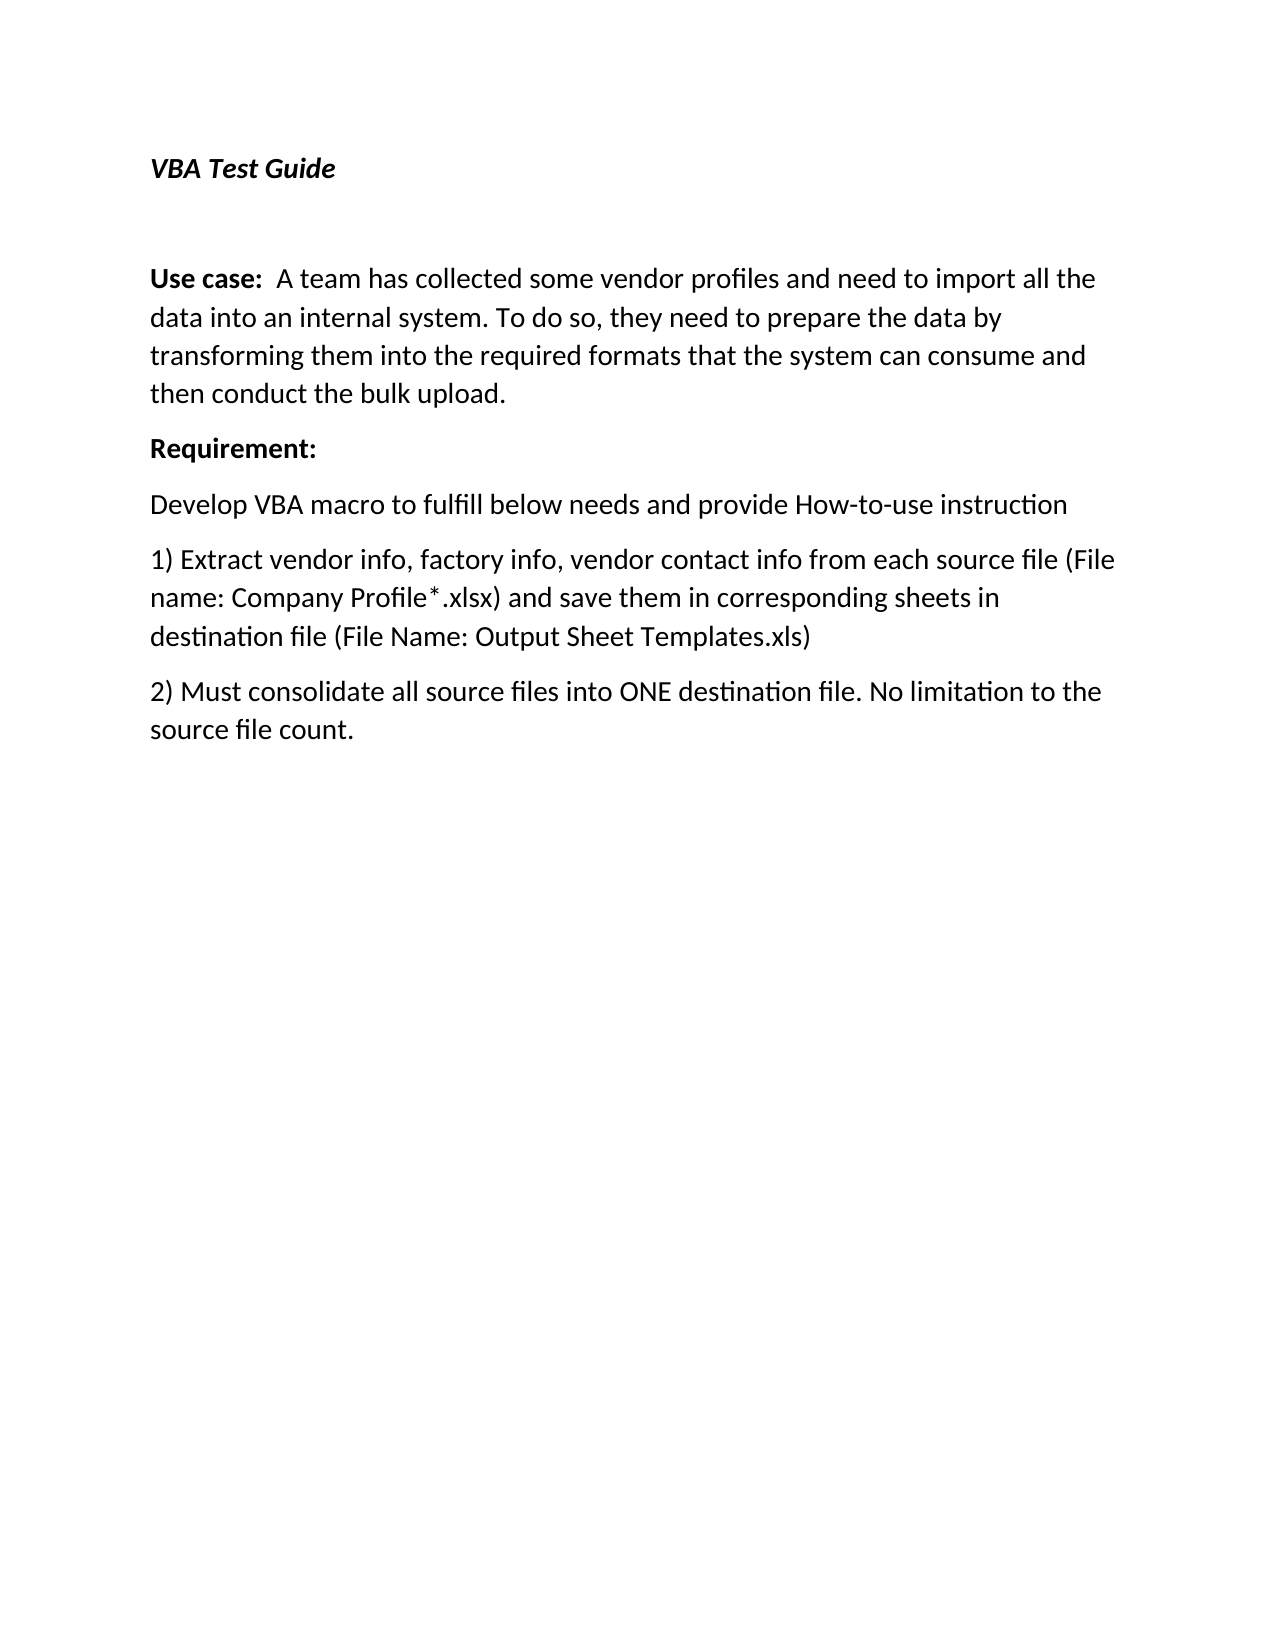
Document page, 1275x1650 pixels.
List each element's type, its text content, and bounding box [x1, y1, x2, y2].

text Requirement: [150, 431, 1125, 466]
text Develop VBA macro to fulfill below needs and provide How-to-use instruction [150, 486, 1125, 521]
text VBA Test Guide [150, 150, 1125, 186]
text 2) Must consolidate all source files into ONE destination file. No limitation to the source file count. [150, 673, 1125, 747]
text 1) Extract vendor info, factory info, vendor contact info from each source file (File name: Company Profile*.xlsx) and save them in corresponding sheets in destination file (File Name: Output Sheet Templates.xls) [150, 541, 1125, 653]
text Use case: A team has collected some vendor profiles and need to import all the data into an internal system. To do so, they need to prepare the data by transforming them into the required formats that the system can consume and then conduct the bulk upload. [150, 260, 1125, 411]
